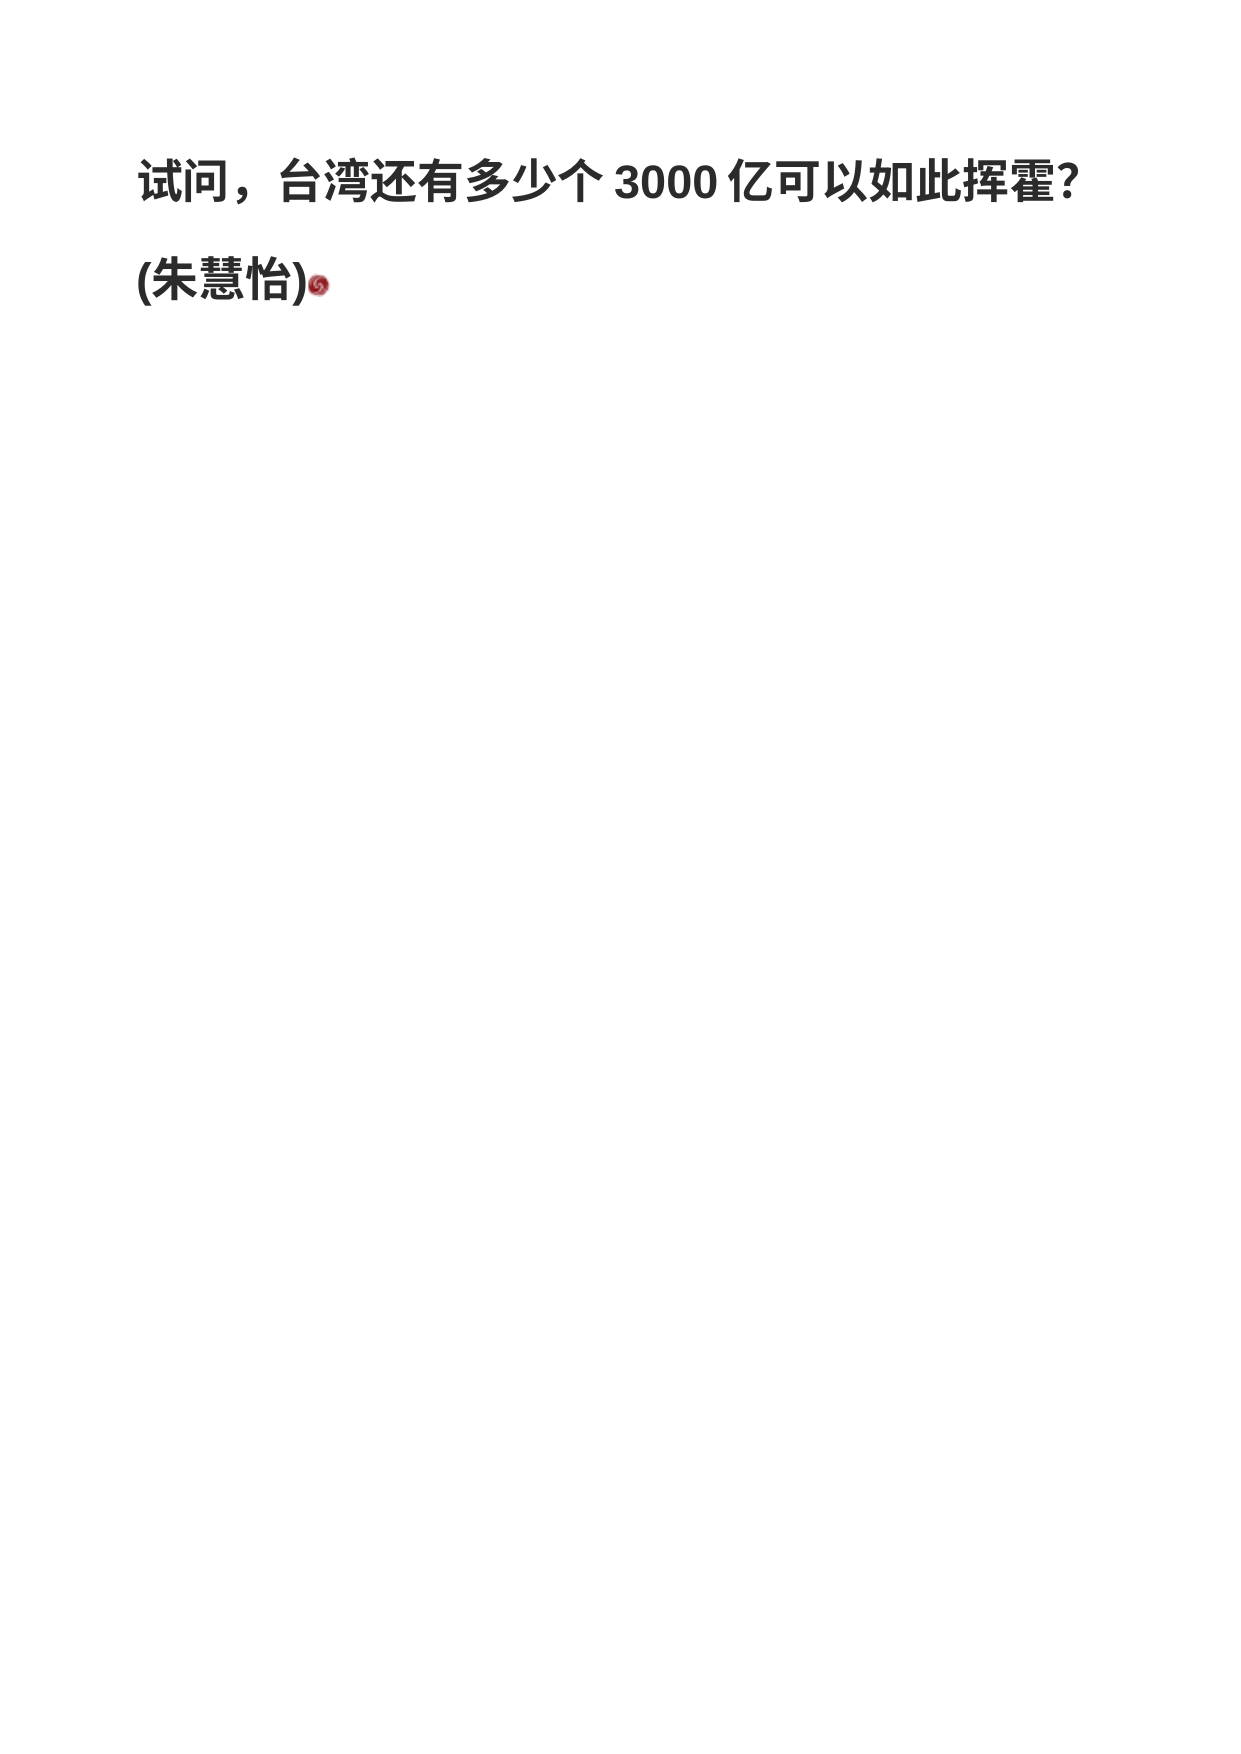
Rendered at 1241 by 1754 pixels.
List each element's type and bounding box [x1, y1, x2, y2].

picture [307, 269, 332, 297]
text [136, 129, 1104, 324]
